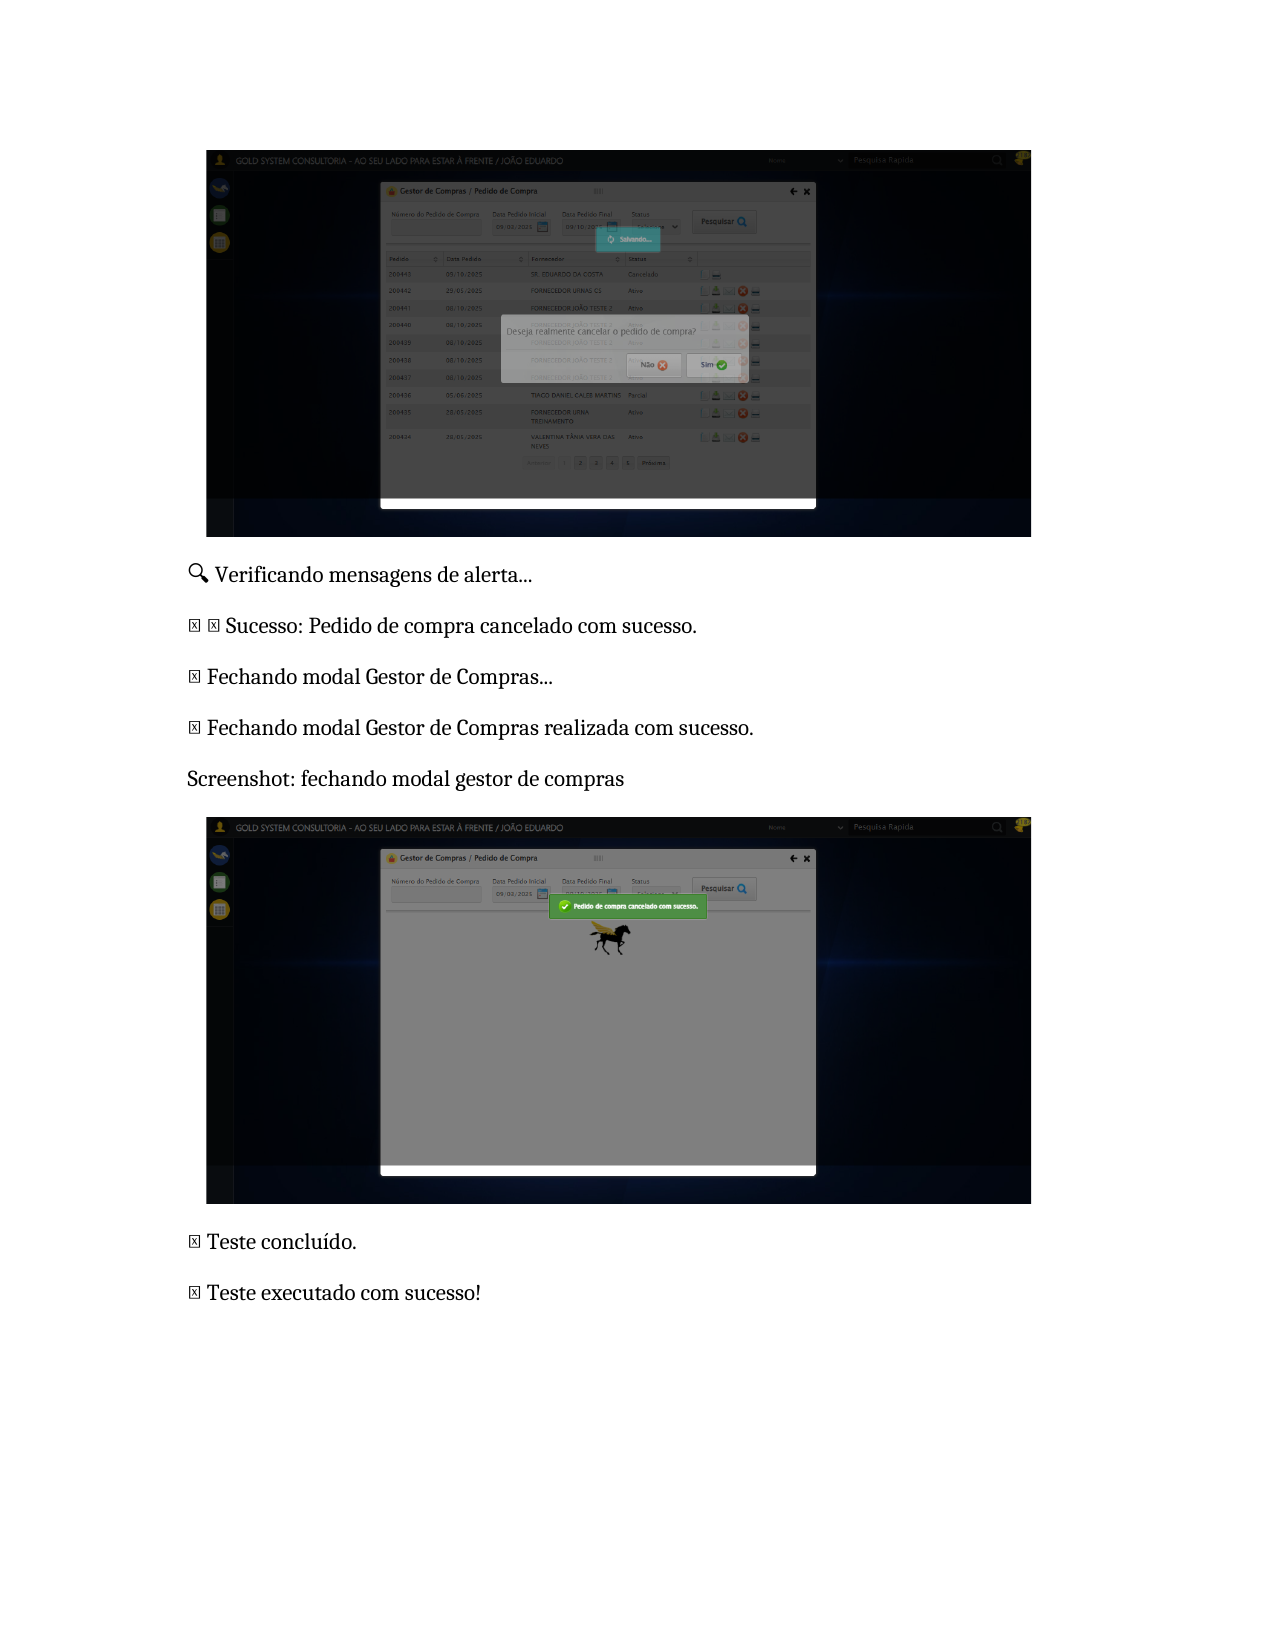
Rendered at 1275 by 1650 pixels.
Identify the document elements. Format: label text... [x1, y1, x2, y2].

text 🔄 Fechando modal Gestor de Compras... [187, 664, 1087, 690]
picture [206, 150, 1032, 537]
picture [206, 817, 1032, 1204]
text 📢 ✅ Sucesso: Pedido de compra cancelado com sucesso. [187, 613, 1087, 639]
text ✅ Teste executado com sucesso! [187, 1280, 1087, 1306]
text Screenshot: fechando modal gestor de compras [187, 766, 1087, 792]
text 🔍 Verificando mensagens de alerta... [187, 562, 1087, 588]
text ✅ Fechando modal Gestor de Compras realizada com sucesso. [187, 715, 1087, 741]
text ✅ Teste concluído. [187, 1229, 1087, 1255]
